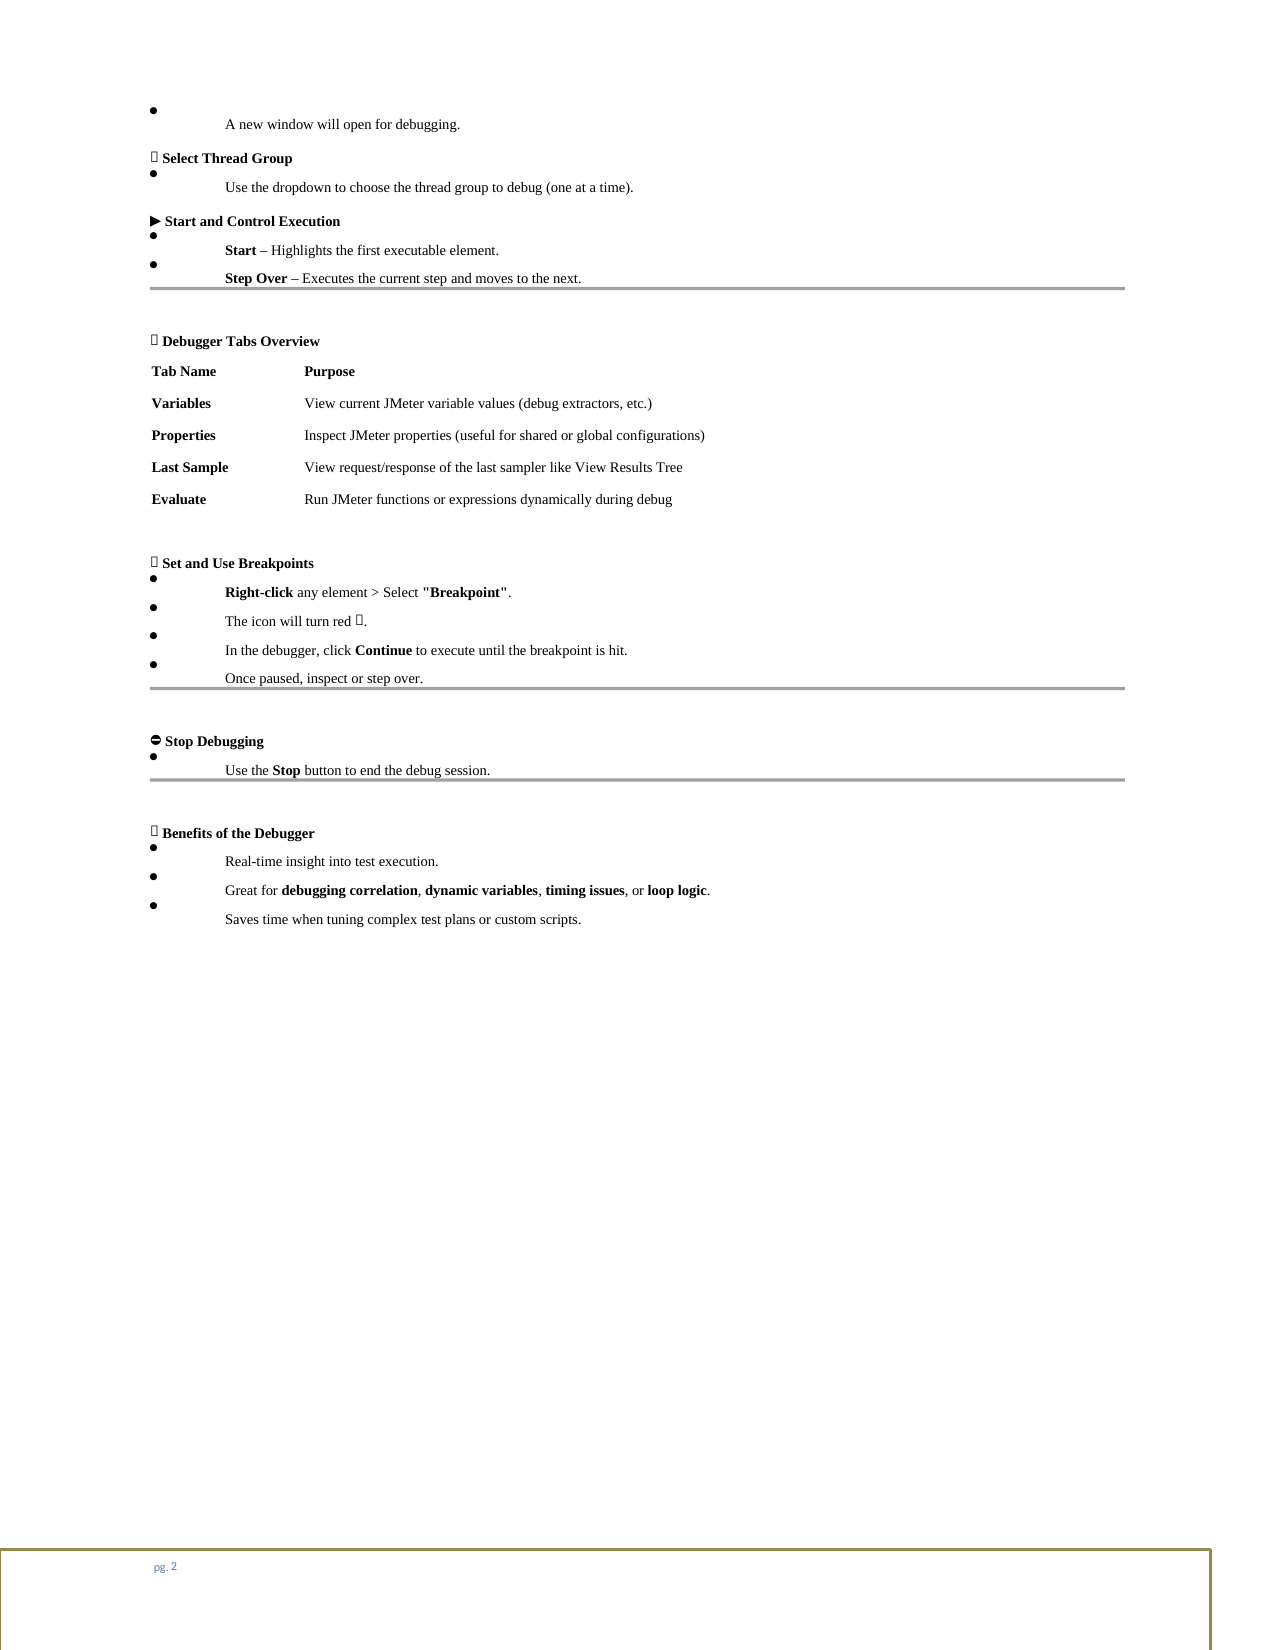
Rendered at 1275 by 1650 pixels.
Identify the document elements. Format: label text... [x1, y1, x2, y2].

list Great for debugging correlation, dynamic variables, timing issues, or loop logic. [150, 870, 1125, 899]
table_cell Run JMeter functions or expressions dynamically during debug [303, 477, 1014, 509]
list A new window will open for debugging. [150, 104, 1125, 132]
list Once paused, inspect or step over. [150, 658, 1125, 686]
table_cell Variables [150, 382, 303, 413]
list The icon will turn red 🔴. [150, 601, 1125, 629]
table_cell Evaluate [150, 477, 303, 509]
table_cell Inspect JMeter properties (useful for shared or global configurations) [303, 414, 1014, 445]
table_cell Properties [150, 414, 303, 445]
table_header Purpose [303, 350, 1014, 382]
text 🔎 Debugger Tabs Overview [150, 316, 1125, 350]
list Use the Stop button to end the debug session. [150, 750, 1125, 778]
list Use the dropdown to choose the thread group to debug (one at a time). [150, 167, 1125, 195]
table_header Tab Name [150, 350, 303, 382]
list Step Over – Executes the current step and moves to the next. [150, 258, 1125, 286]
text ▶️ Start and Control Execution [150, 195, 1125, 229]
list Saves time when tuning complex test plans or custom scripts. [150, 899, 1125, 927]
table_cell View request/response of the last sampler like View Results Tree [303, 445, 1014, 477]
list Right-click any element > Select "Breakpoint". [150, 572, 1125, 601]
text ⛔ Stop Debugging [150, 716, 1125, 750]
text 📌 Benefits of the Debugger [150, 807, 1125, 841]
text 🛑 Set and Use Breakpoints [150, 538, 1125, 572]
text 👥 Select Thread Group [150, 132, 1125, 167]
list Real-time insight into test execution. [150, 841, 1125, 870]
table_cell Last Sample [150, 445, 303, 477]
list In the debugger, click Continue to execute until the breakpoint is hit. [150, 629, 1125, 658]
table_cell View current JMeter variable values (debug extractors, etc.) [303, 382, 1014, 413]
list Start – Highlights the first executable element. [150, 229, 1125, 258]
